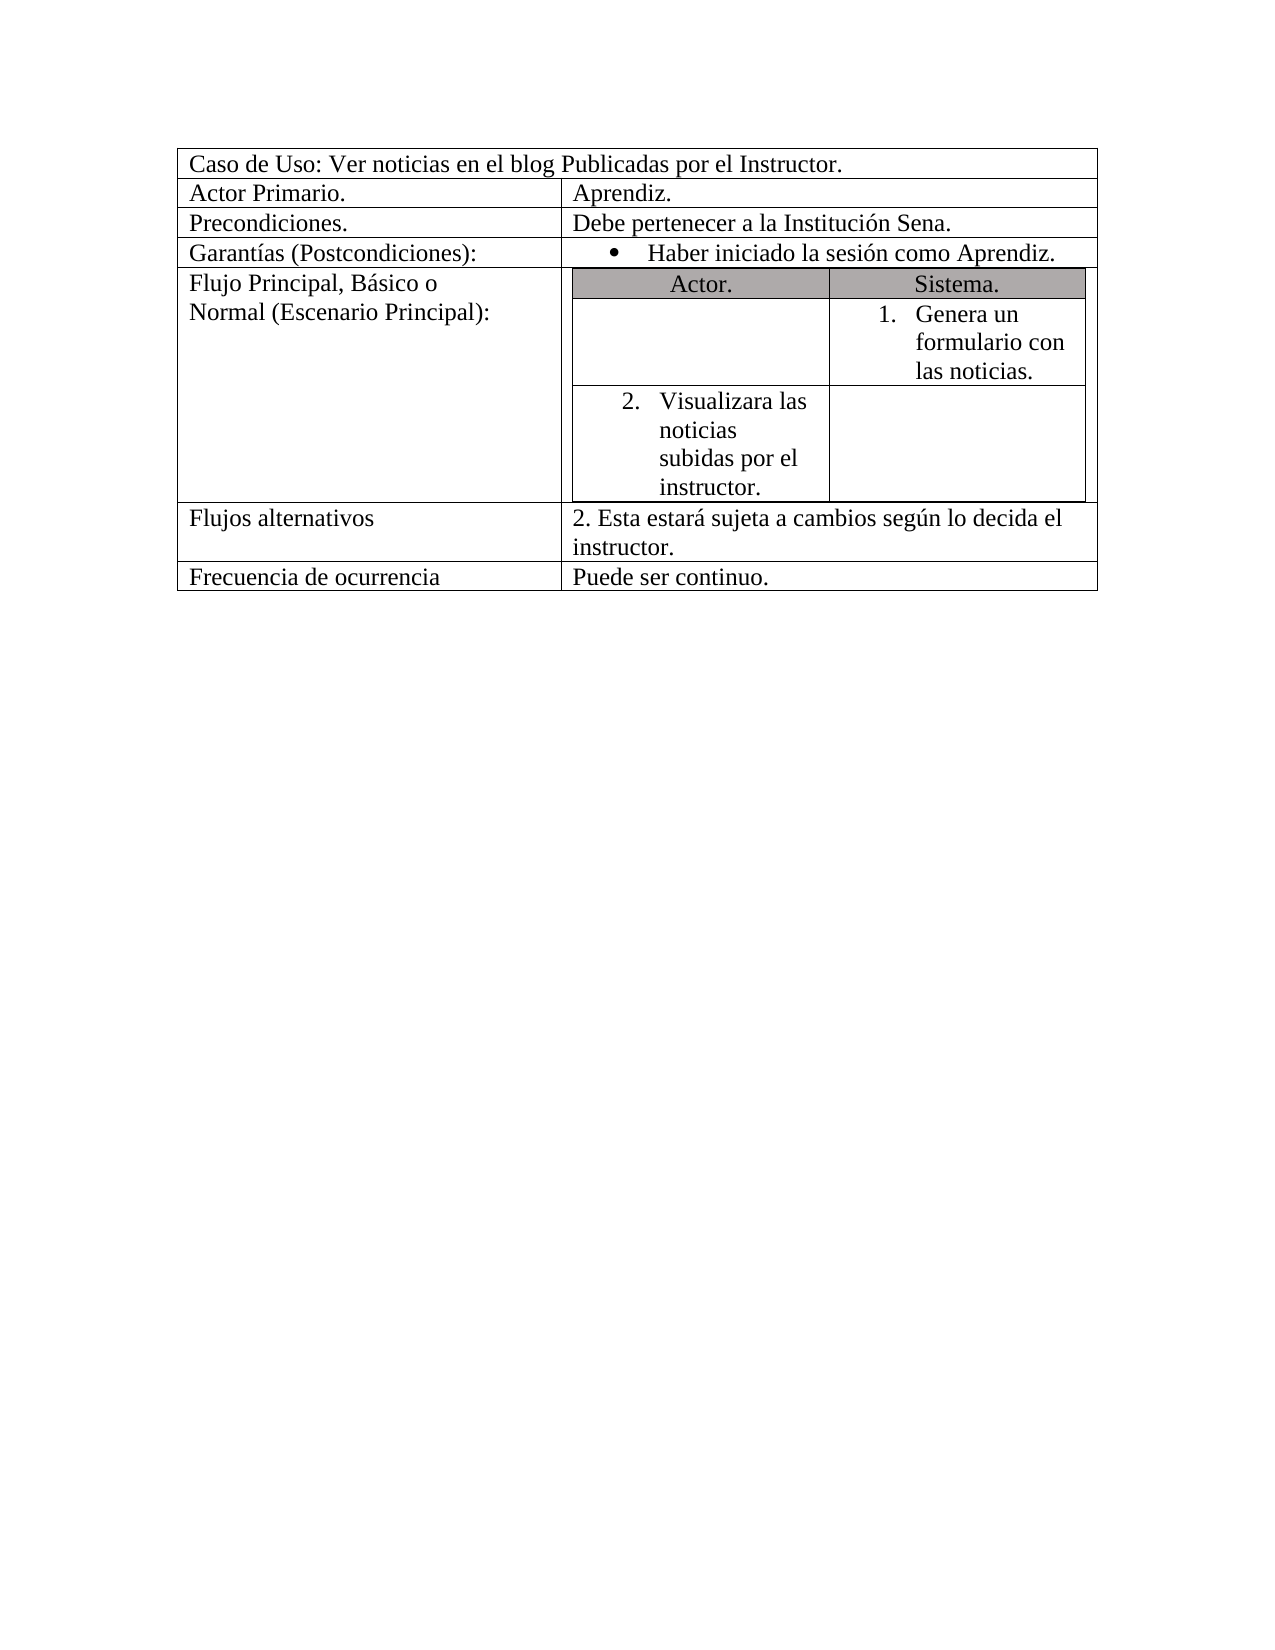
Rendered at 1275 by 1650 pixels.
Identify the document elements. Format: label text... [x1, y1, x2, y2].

table_cell Aprendiz. [562, 179, 1097, 207]
table_cell [830, 299, 1085, 385]
table_cell Precondiciones. [178, 208, 561, 237]
table_cell Puede ser continuo. [562, 562, 1097, 590]
table_cell Haber iniciado la sesión como Aprendiz. [562, 238, 1097, 267]
table_cell 2. Esta estará sujeta a cambios según lo decida el instructor. [562, 503, 1097, 561]
table_cell [830, 386, 1085, 501]
table_cell Garantías (Postcondiciones): [178, 238, 561, 267]
table_cell [573, 386, 829, 501]
table_header Caso de Uso: Ver noticias en el blog Publicadas por el Instructor. [178, 149, 1097, 177]
table_cell Frecuencia de ocurrencia [178, 562, 561, 590]
table_cell [573, 299, 829, 385]
table_cell Actor Primario. [178, 179, 561, 207]
table_cell Flujo Principal, Básico o Normal (Escenario Principal): [178, 268, 561, 502]
table_cell Flujos alternativos [178, 503, 561, 561]
table_cell [1086, 268, 1097, 502]
table_cell Debe pertenecer a la Institución Sena. [562, 208, 1097, 237]
table_cell [562, 268, 572, 502]
